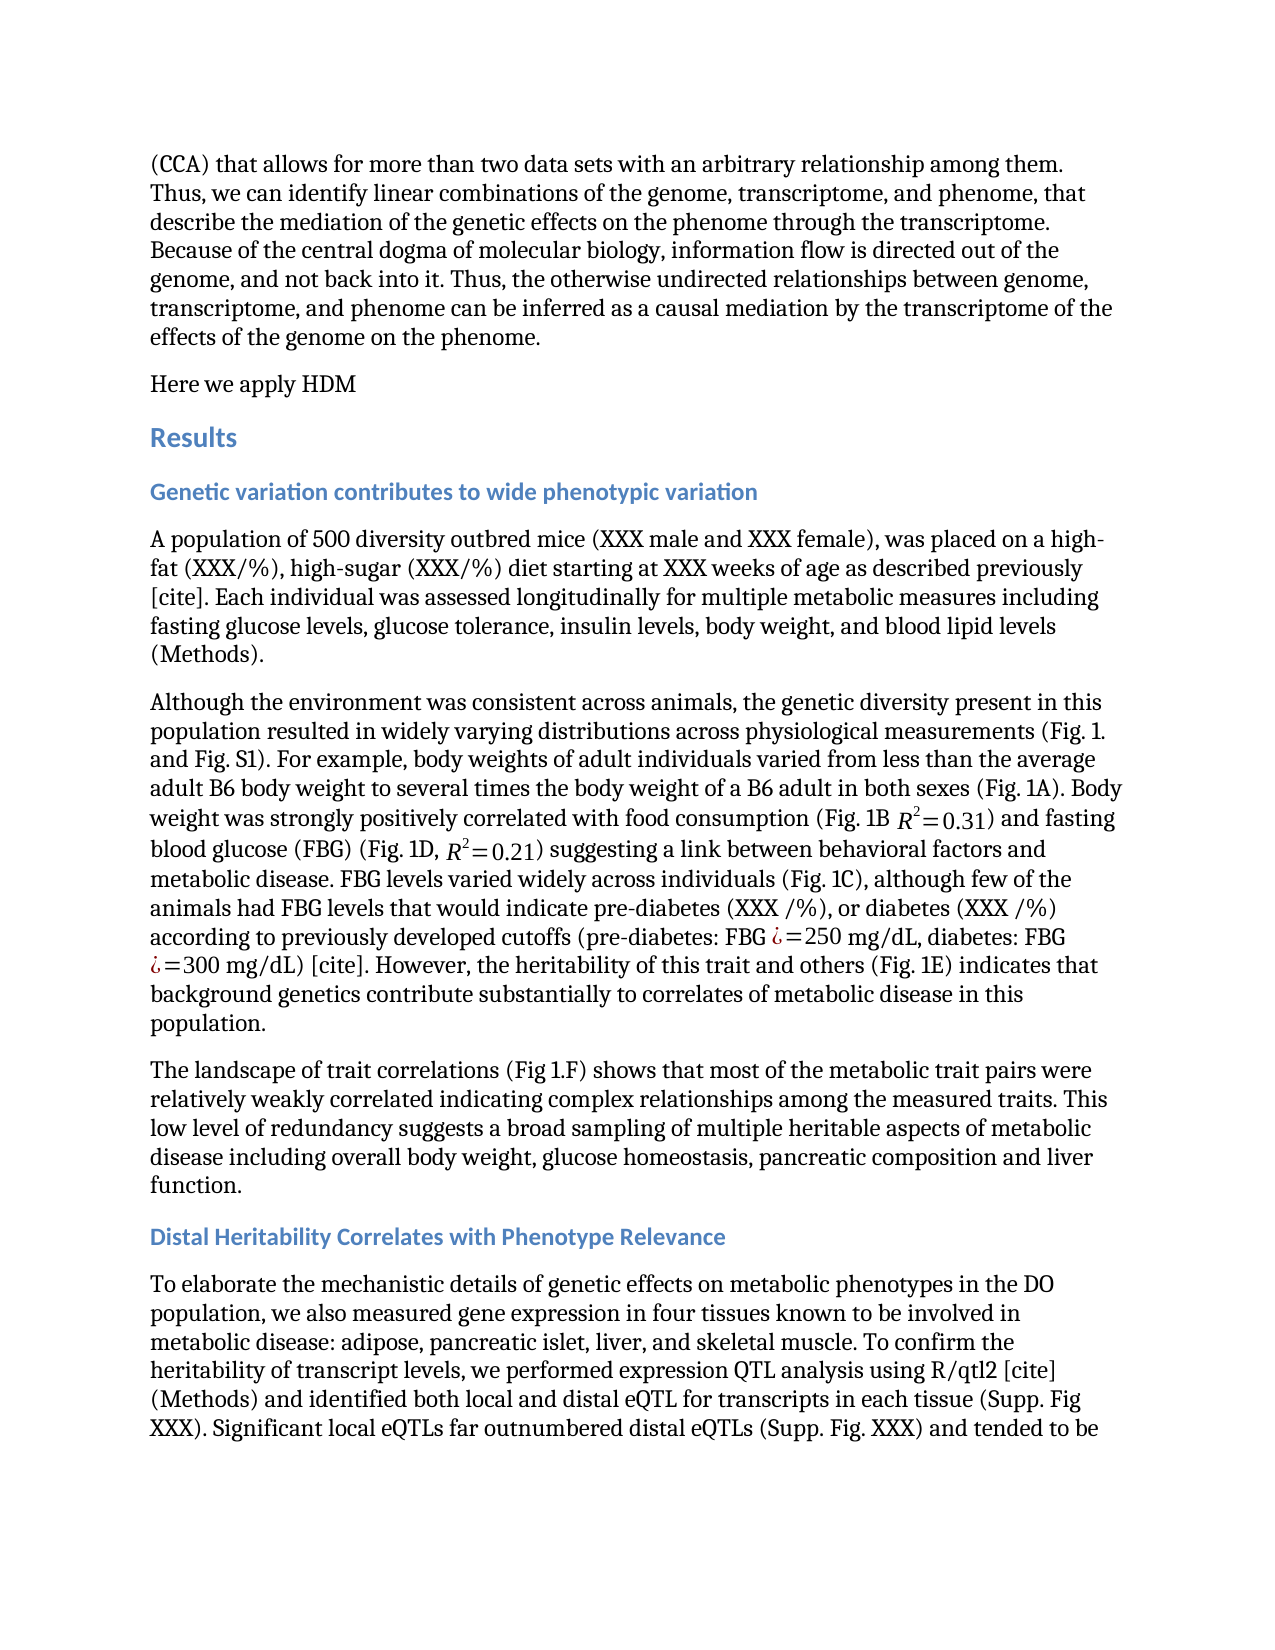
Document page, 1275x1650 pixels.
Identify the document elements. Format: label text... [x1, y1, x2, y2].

text A population of 500 diversity outbred mice (XXX male and XXX female), was placed on a high-fat (XXX/%), high-sugar (XXX/%) diet starting at XXX weeks of age as described previously [cite]. Each individual was assessed longitudinally for multiple metabolic measures including fasting glucose levels, glucose tolerance, insulin levels, body weight, and blood lipid levels (Methods). [150, 525, 1125, 669]
subtitle Distal Heritability Correlates with Phenotype Relevance [150, 1221, 1125, 1251]
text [150, 150, 1125, 351]
text Although the environment was consistent across animals, the genetic diversity present in this population resulted in widely varying distributions across physiological measurements (Fig. 1. and Fig. S1). For example, body weights of adult individuals varied from less than the average adult B6 body weight to several times the body weight of a B6 adult in both sexes (Fig. 1A). Body weight was strongly positively correlated with food consumption (Fig. 1B ) and fasting blood glucose (FBG) (Fig. 1D, ) suggesting a link between behavioral factors and metabolic disease. FBG levels varied widely across individuals (Fig. 1C), although few of the animals had FBG levels that would indicate pre-diabetes (XXX /%), or diabetes (XXX /%) according to previously developed cutoffs (pre-diabetes: FBG mg/dL, diabetes: FBG mg/dL) [cite]. However, the heritability of this trait and others (Fig. 1E) indicates that background genetics contribute substantially to correlates of metabolic disease in this population. [150, 688, 1125, 1038]
subtitle Genetic variation contributes to wide phenotypic variation [150, 476, 1125, 507]
subtitle Results [150, 419, 1125, 455]
text Here we apply HDM [150, 370, 1125, 399]
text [150, 1270, 1125, 1443]
text The landscape of trait correlations (Fig 1.F) shows that most of the metabolic trait pairs were relatively weakly correlated indicating complex relationships among the measured traits. This low level of redundancy suggests a broad sampling of multiple heritable aspects of metabolic disease including overall body weight, glucose homeostasis, pancreatic composition and liver function. [150, 1056, 1125, 1200]
